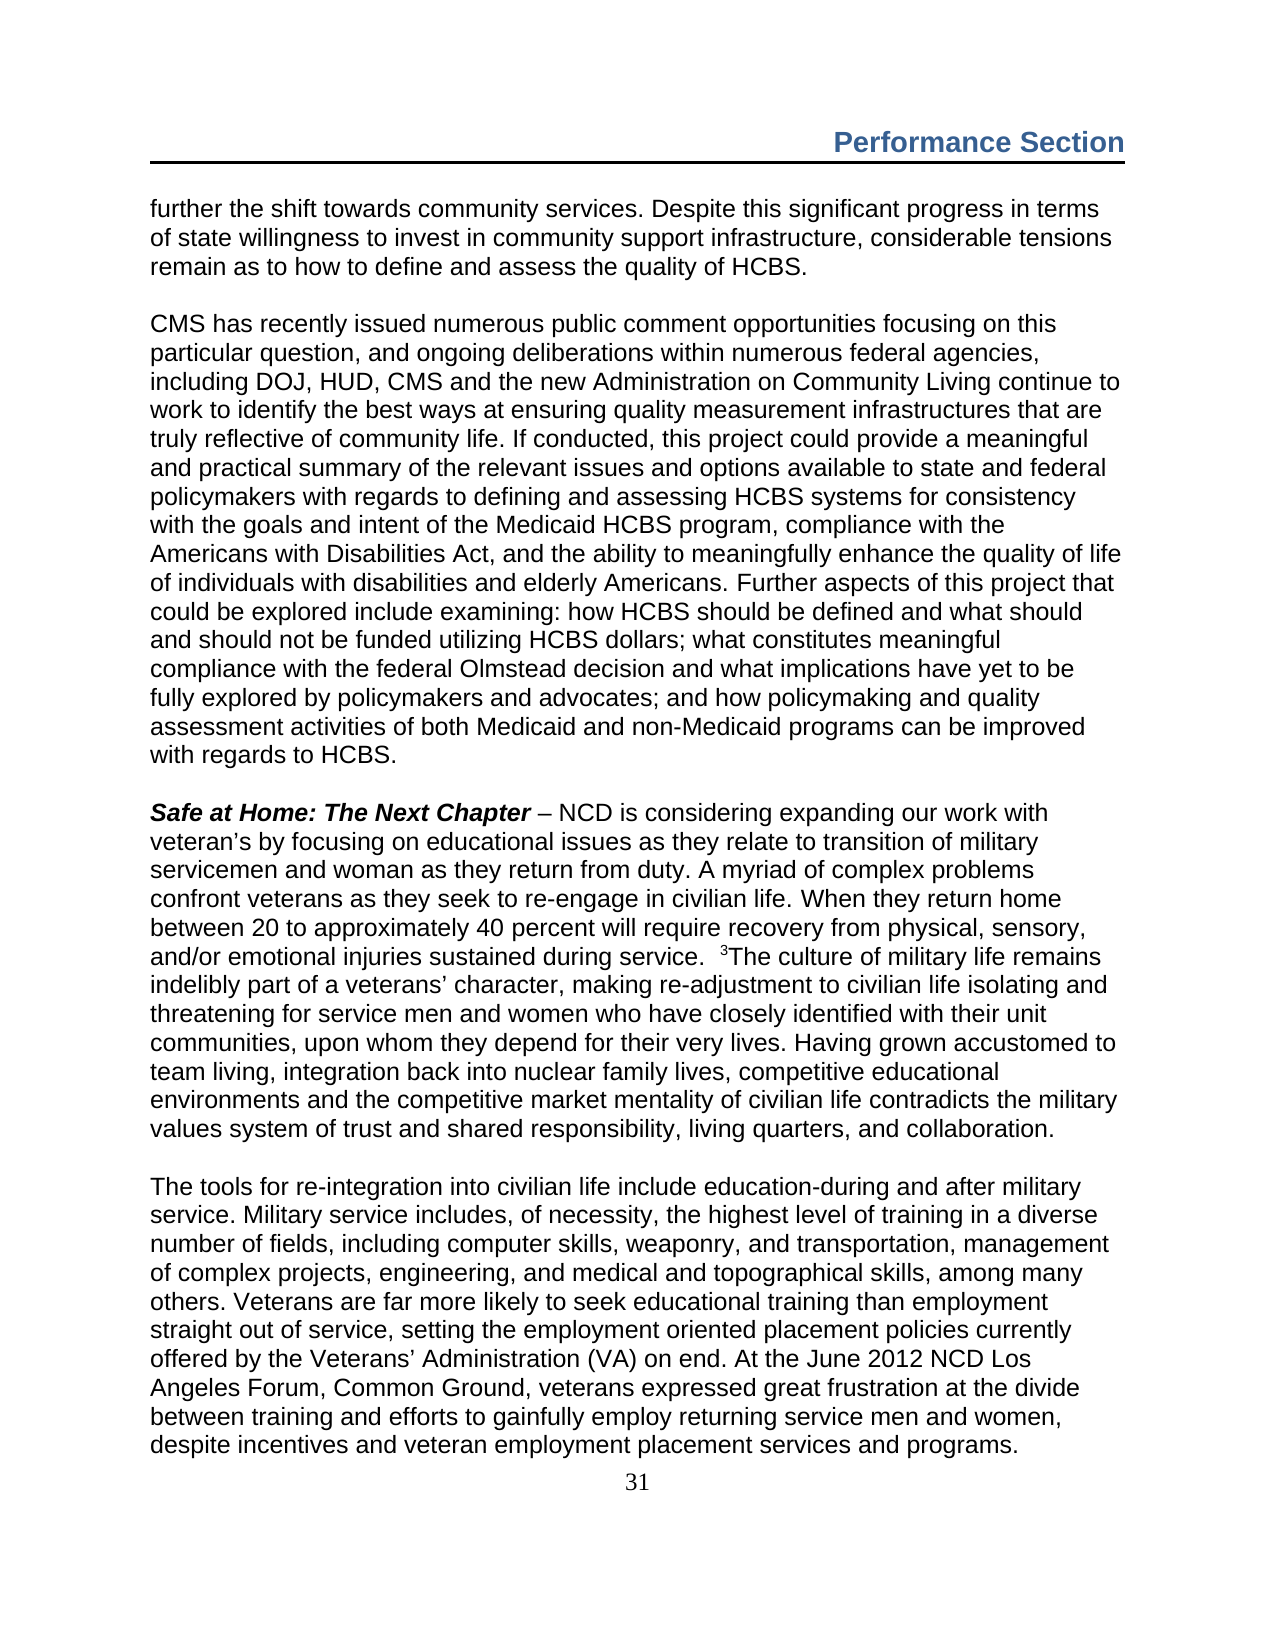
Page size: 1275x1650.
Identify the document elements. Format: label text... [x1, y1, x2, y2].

text The tools for re-integration into civilian life include education-during and after military service. Military service includes, of necessity, the highest level of training in a diverse number of fields, including computer skills, weaponry, and transportation, management of complex projects, engineering, and medical and topographical skills, among many others. Veterans are far more likely to seek educational training than employment straight out of service, setting the employment oriented placement policies currently offered by the Veterans’ Administration (VA) on end. At the June 2012 NCD Los Angeles Forum, Common Ground, veterans expressed great frustration at the divide between training and efforts to gainfully employ returning service men and women, despite incentives and veteran employment placement services and programs. [150, 1171, 1125, 1459]
text Safe at Home: The Next Chapter – NCD is considering expanding our work with veteran’s by focusing on educational issues as they relate to transition of military servicemen and woman as they return from duty. A myriad of complex problems confront veterans as they seek to re-engage in civilian life. When they return home between 20 to approximately 40 percent will require recovery from physical, sensory, and/or emotional injuries sustained during service. The culture of military life remains indelibly part of a veterans’ character, making re-adjustment to civilian life isolating and threatening for service men and women who have closely identified with their unit communities, upon whom they depend for their very lives. Having grown accustomed to team living, integration back into nuclear family lives, competitive educational environments and the competitive market mentality of civilian life contradicts the military values system of trust and shared responsibility, living quarters, and collaboration. [150, 798, 1125, 1143]
text CMS has recently issued numerous public comment opportunities focusing on this particular question, and ongoing deliberations within numerous federal agencies, including DOJ, HUD, CMS and the new Administration on Community Living continue to work to identify the best ways at ensuring quality measurement infrastructures that are truly reflective of community life. If conducted, this project could provide a meaningful and practical summary of the relevant issues and options available to state and federal policymakers with regards to defining and assessing HCBS systems for consistency with the goals and intent of the Medicaid HCBS program, compliance with the Americans with Disabilities Act, and the ability to meaningfully enhance the quality of life of individuals with disabilities and elderly Americans. Further aspects of this project that could be explored include examining: how HCBS should be defined and what should and should not be funded utilizing HCBS dollars; what constitutes meaningful compliance with the federal Olmstead decision and what implications have yet to be fully explored by policymakers and advocates; and how policymaking and quality assessment activities of both Medicaid and non-Medicaid programs can be improved with regards to HCBS. [150, 309, 1125, 769]
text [150, 194, 1125, 280]
